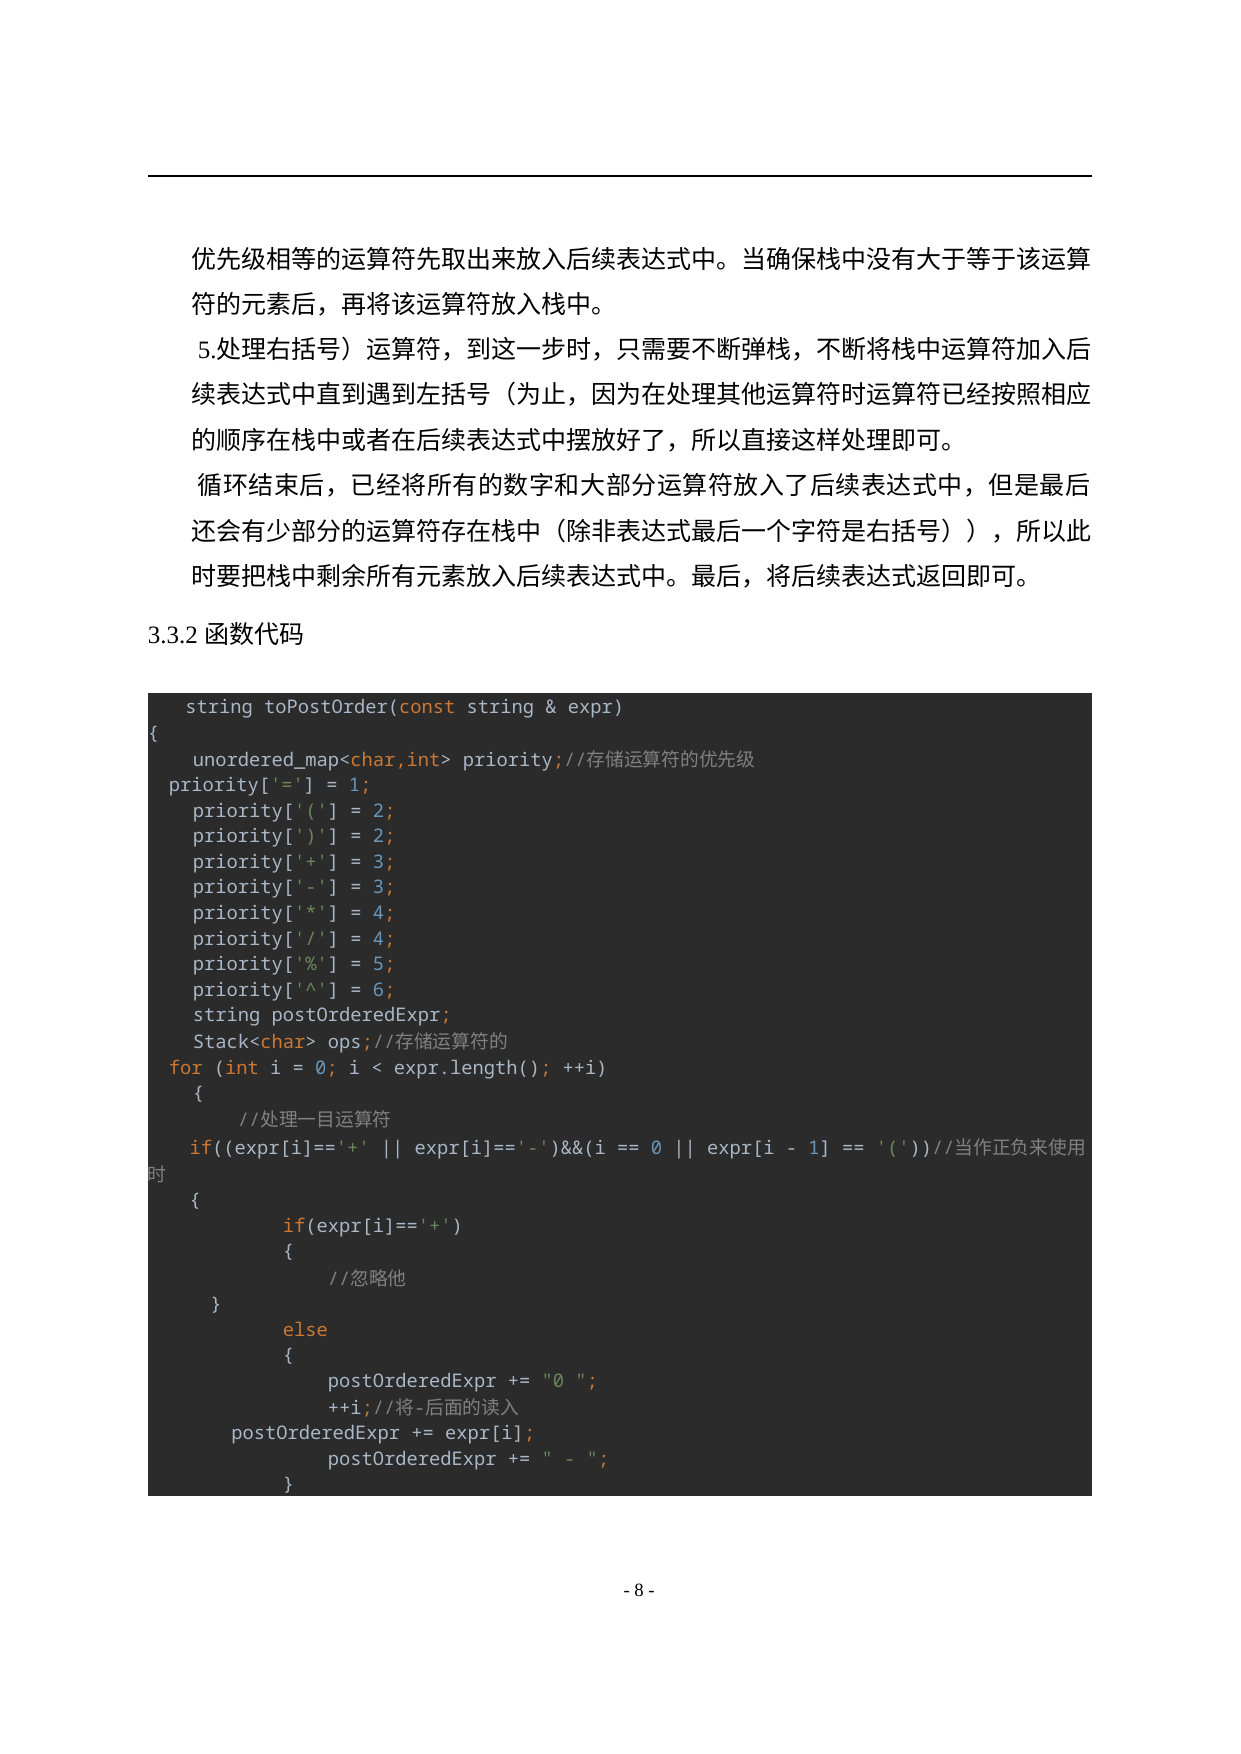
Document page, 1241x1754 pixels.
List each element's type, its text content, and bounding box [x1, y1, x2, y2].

text 循环结束后，已经将所有的数字和大部分运算符放入了后续表达式中，但是最后还会有少部分的运算符存在栈中（除非表达式最后一个字符是右括号）），所以此时要把栈中剩余所有元素放入后续表达式中。最后，将后续表达式返回即可。 [191, 466, 1092, 592]
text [148, 693, 1092, 1496]
subtitle 3.3.2 函数代码 [148, 614, 1092, 650]
text 5.处理右括号）运算符，到这一步时，只需要不断弹栈，不断将栈中运算符加入后续表达式中直到遇到左括号（为止，因为在处理其他运算符时运算符已经按照相应的顺序在栈中或者在后续表达式中摆放好了，所以直接这样处理即可。 [191, 330, 1092, 457]
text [191, 239, 1092, 321]
